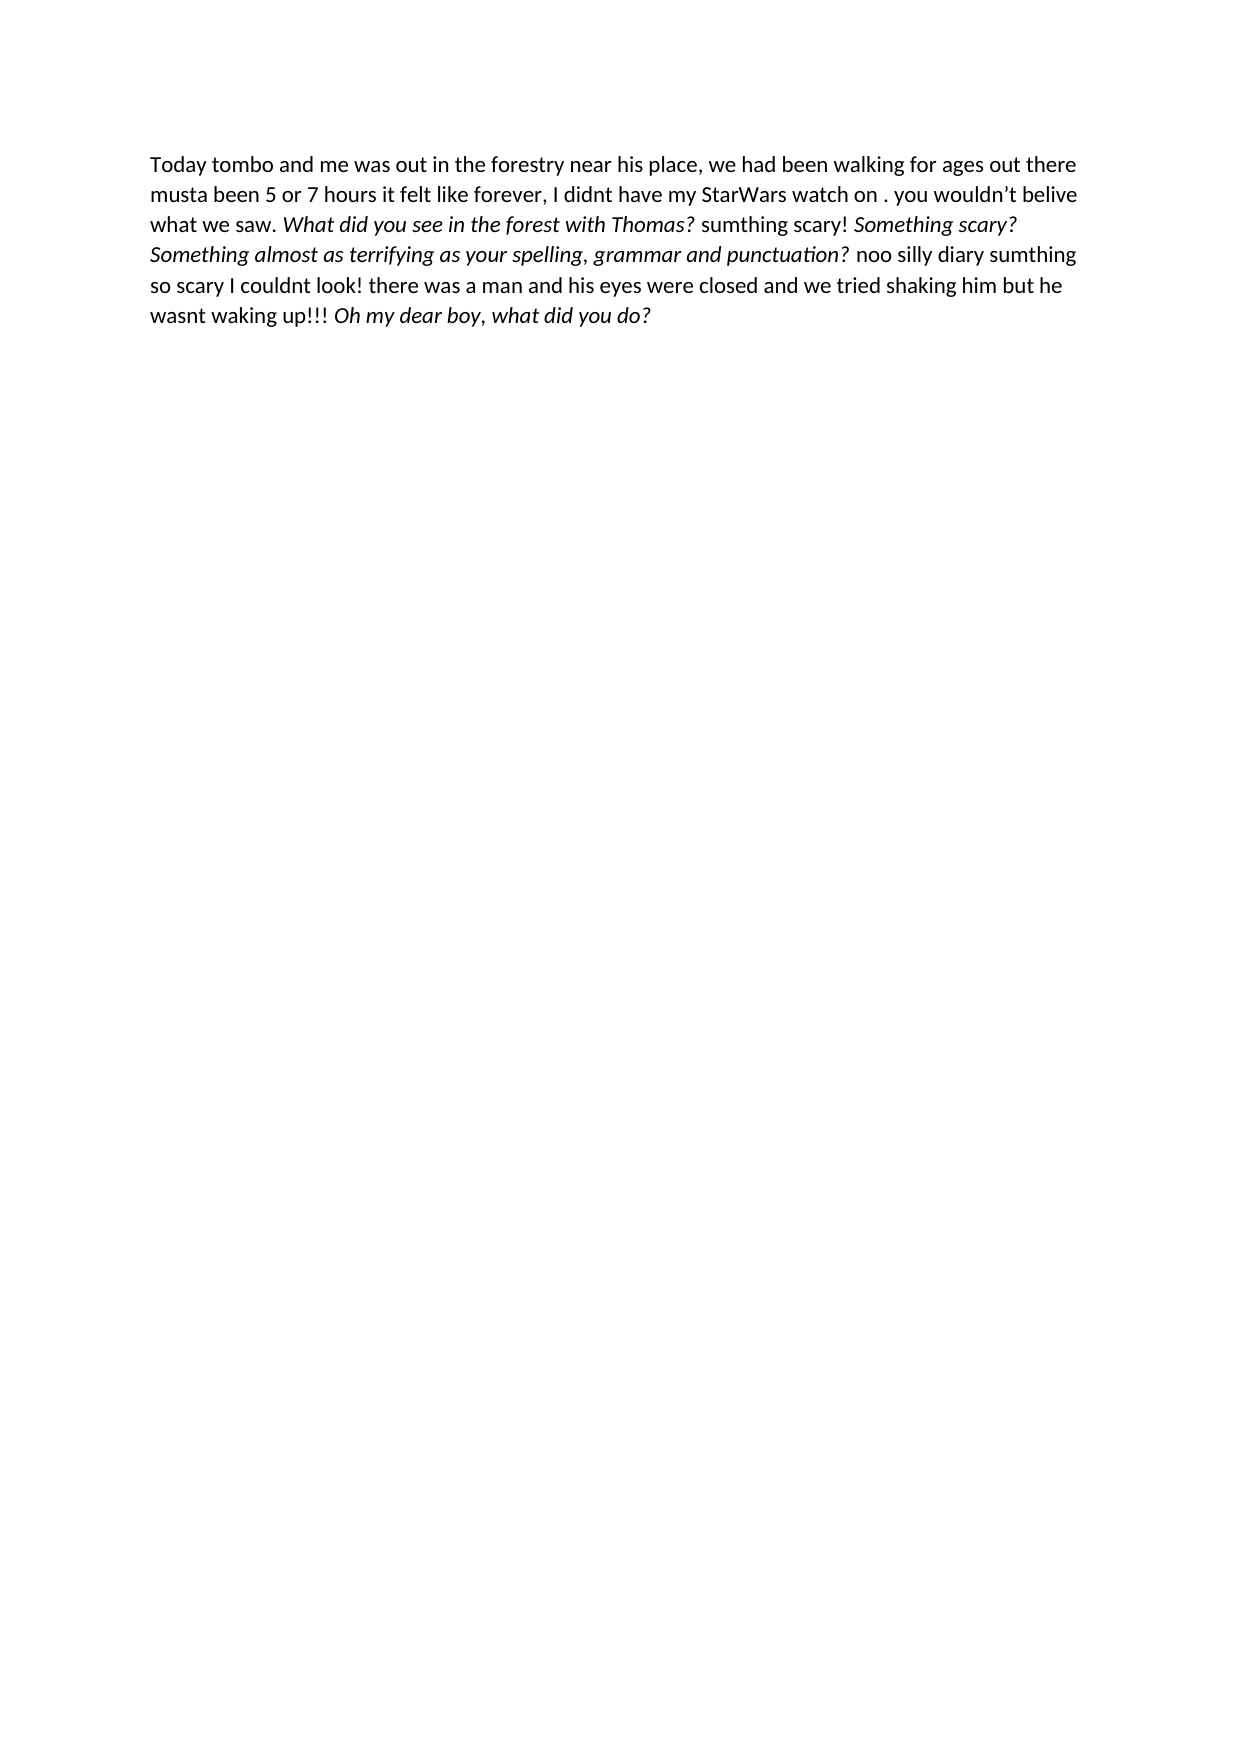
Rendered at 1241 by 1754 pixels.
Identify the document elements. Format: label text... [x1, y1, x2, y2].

text Today tombo and me was out in the forestry near his place, we had been walking for ages out there musta been 5 or 7 hours it felt like forever, I didnt have my StarWars watch on . you wouldn’t belive what we saw. What did you see in the forest with Thomas? sumthing scary! Something scary? Something almost as terrifying as your spelling, grammar and punctuation? noo silly diary sumthing so scary I couldnt look! there was a man and his eyes were closed and we tried shaking him but he wasnt waking up!!! Oh my dear boy, what did you do? [150, 150, 1090, 329]
